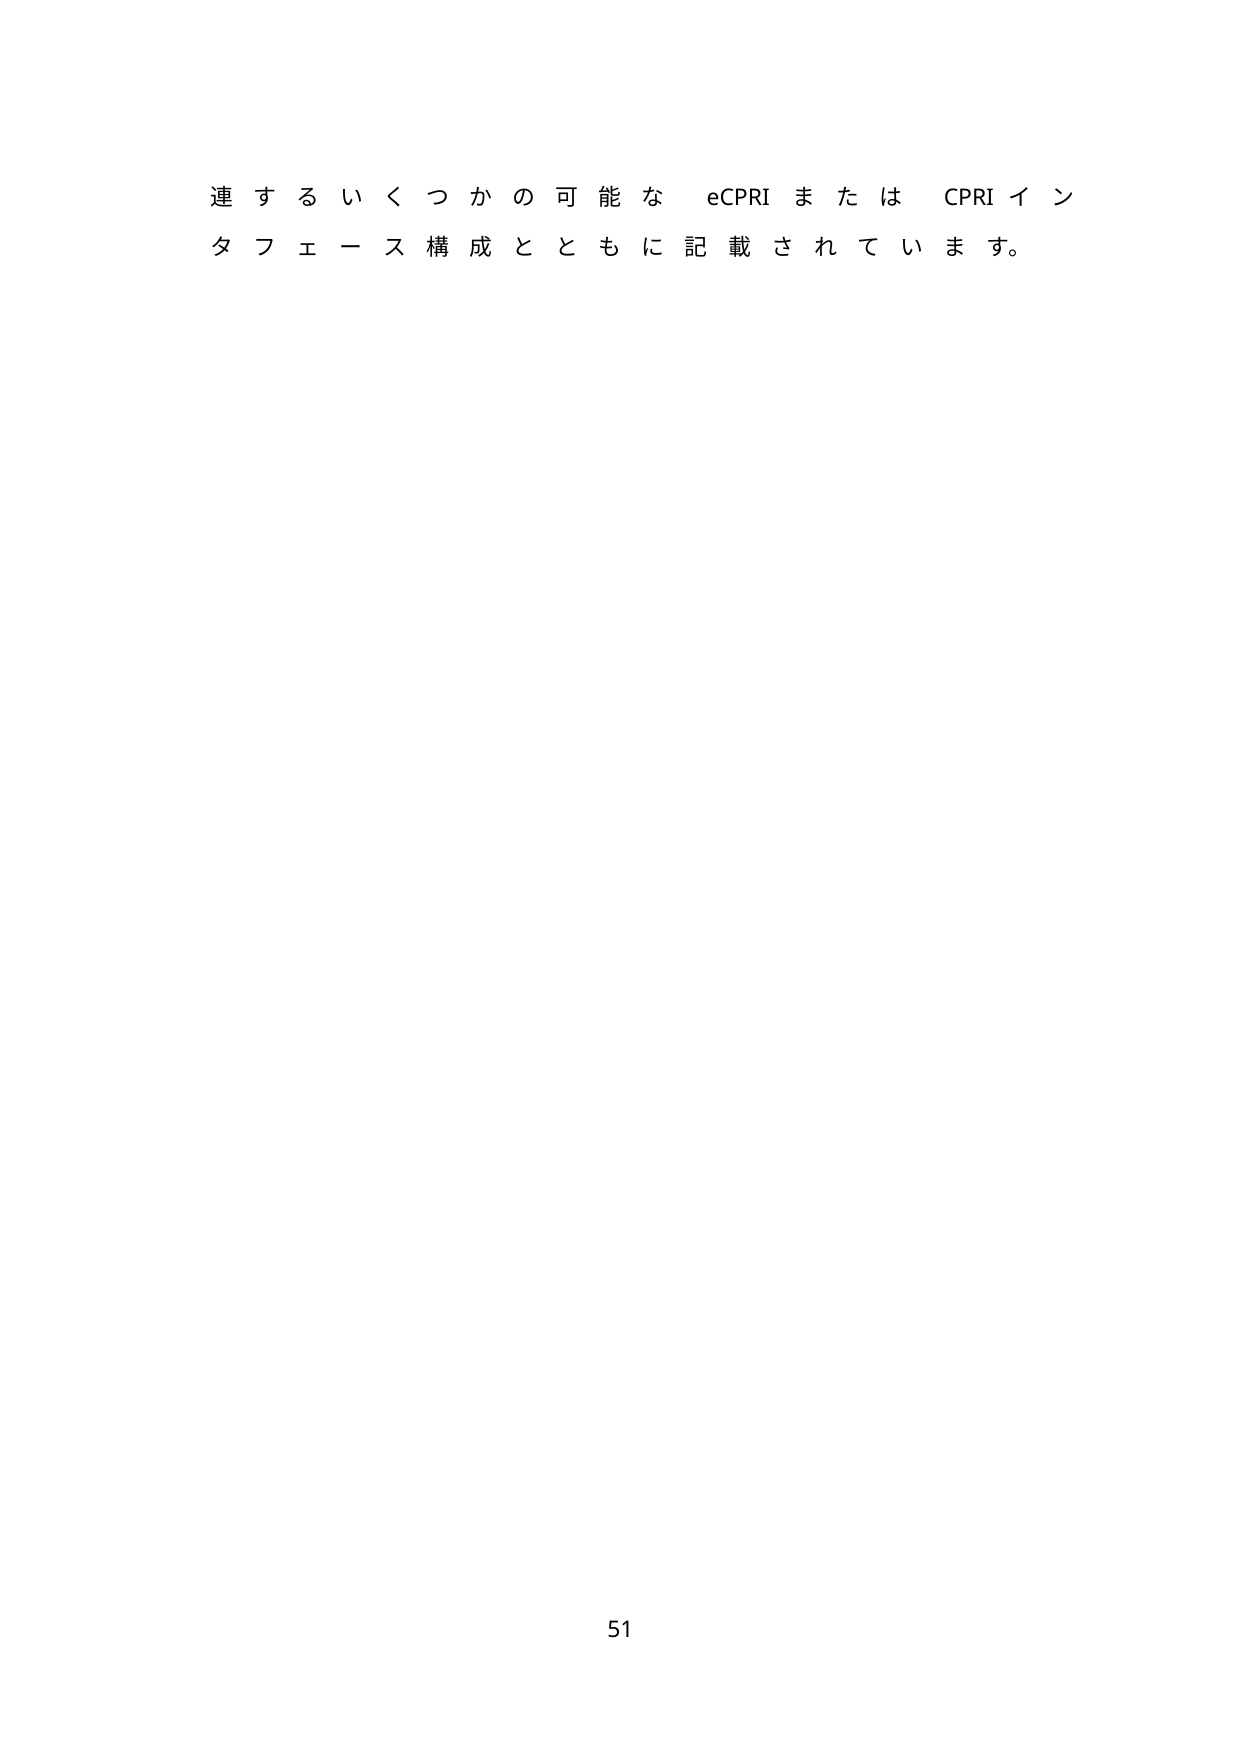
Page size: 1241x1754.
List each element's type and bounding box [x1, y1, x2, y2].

text [198, 162, 1116, 262]
